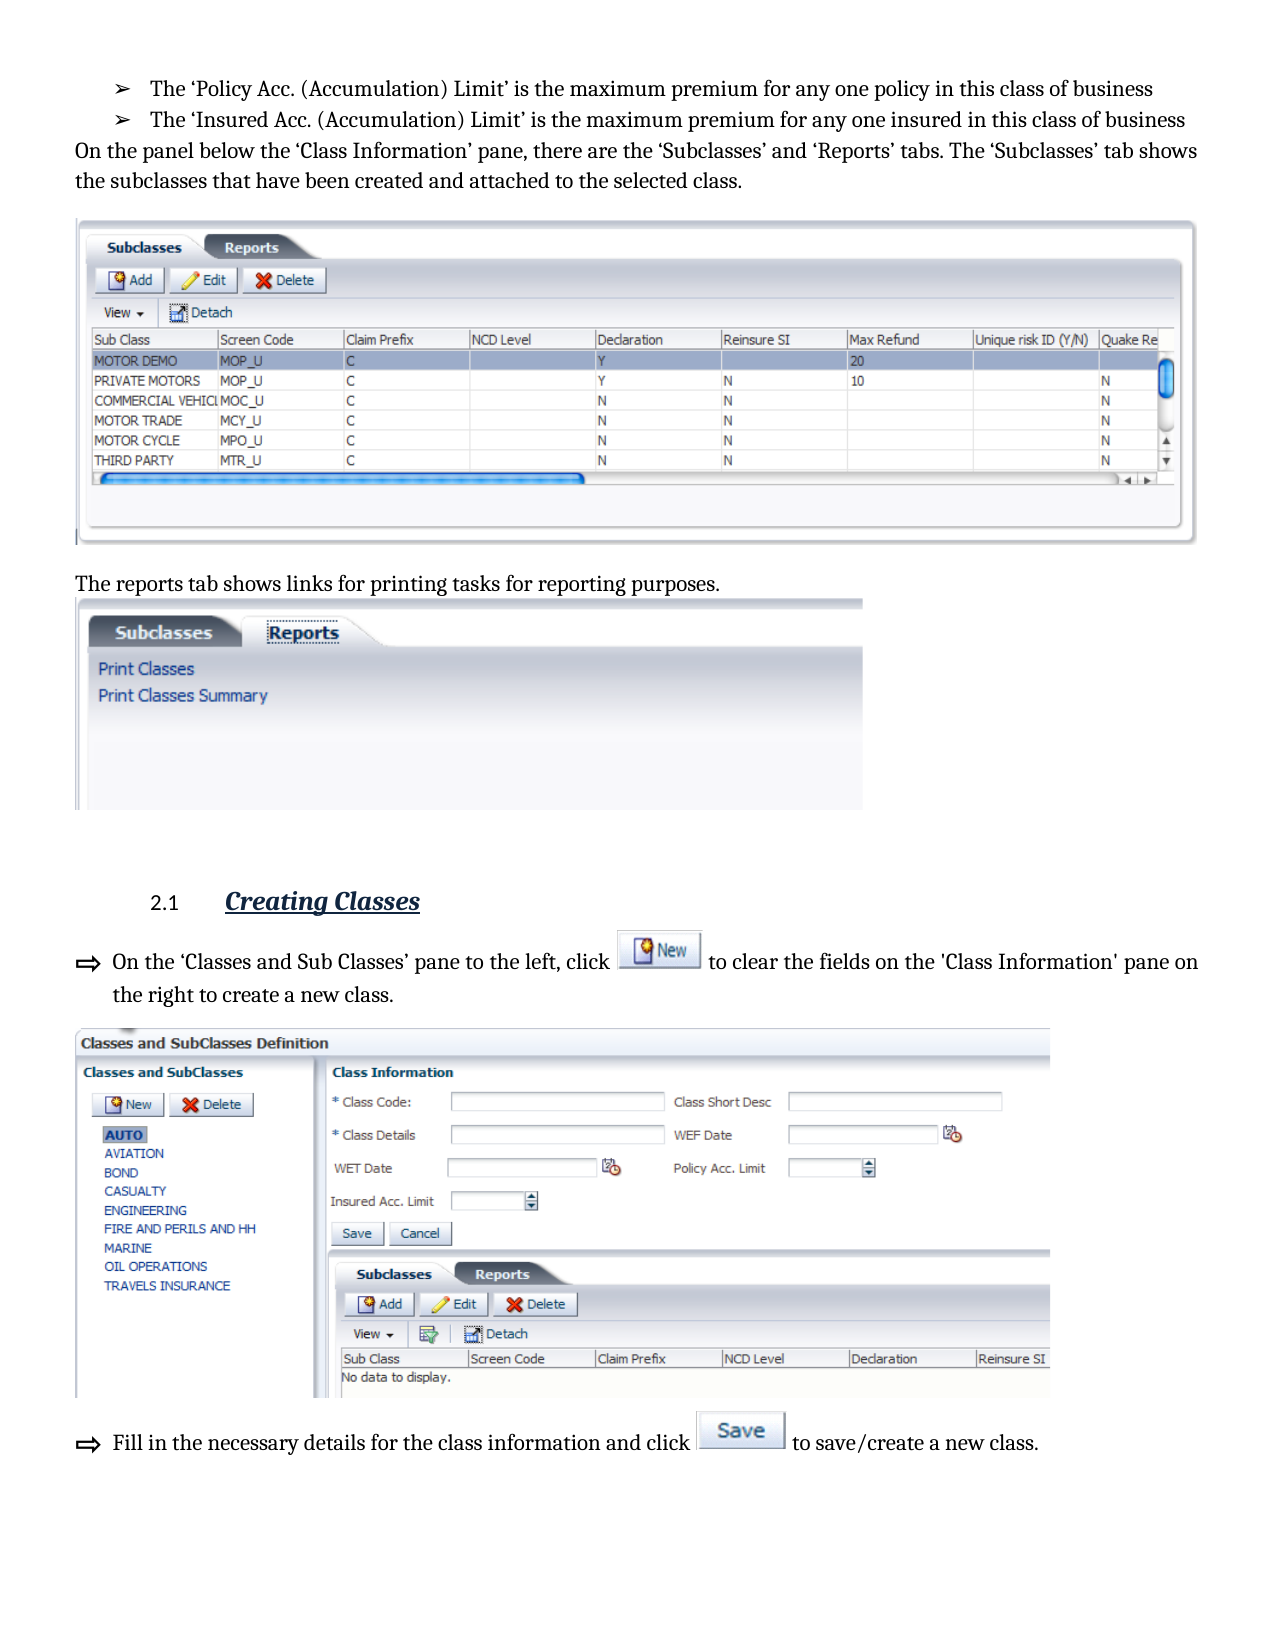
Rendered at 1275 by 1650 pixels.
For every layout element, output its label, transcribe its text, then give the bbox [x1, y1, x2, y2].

picture [75, 1028, 1050, 1398]
text On the panel below the ‘Class Information’ pane, there are the ‘Subclasses’ and ‘Reports’ tabs. The ‘Subclasses’ tab shows the subclasses that have been created and attached to the selected class. [75, 137, 1200, 194]
picture [695, 1411, 787, 1450]
picture [75, 218, 1197, 545]
list Fill in the necessary details for the class information and click to save/create a new class. [75, 1397, 1200, 1462]
picture [617, 929, 703, 970]
list Creating Classes [150, 886, 1200, 917]
text The reports tab shows links for printing tasks for reporting purposes. [75, 571, 1200, 598]
list The ‘Insured Acc. (Accumulation) Limit’ is the maximum premium for any one insured in this class of business [112, 106, 1200, 133]
picture [75, 597, 863, 810]
list The ‘Policy Acc. (Accumulation) Limit’ is the maximum premium for any one policy in this class of business [112, 75, 1200, 102]
list On the ‘Classes and Sub Classes’ pane to the left, click to clear the fields on the 'Class Information' pane on the right to create a new class. [75, 917, 1200, 1008]
